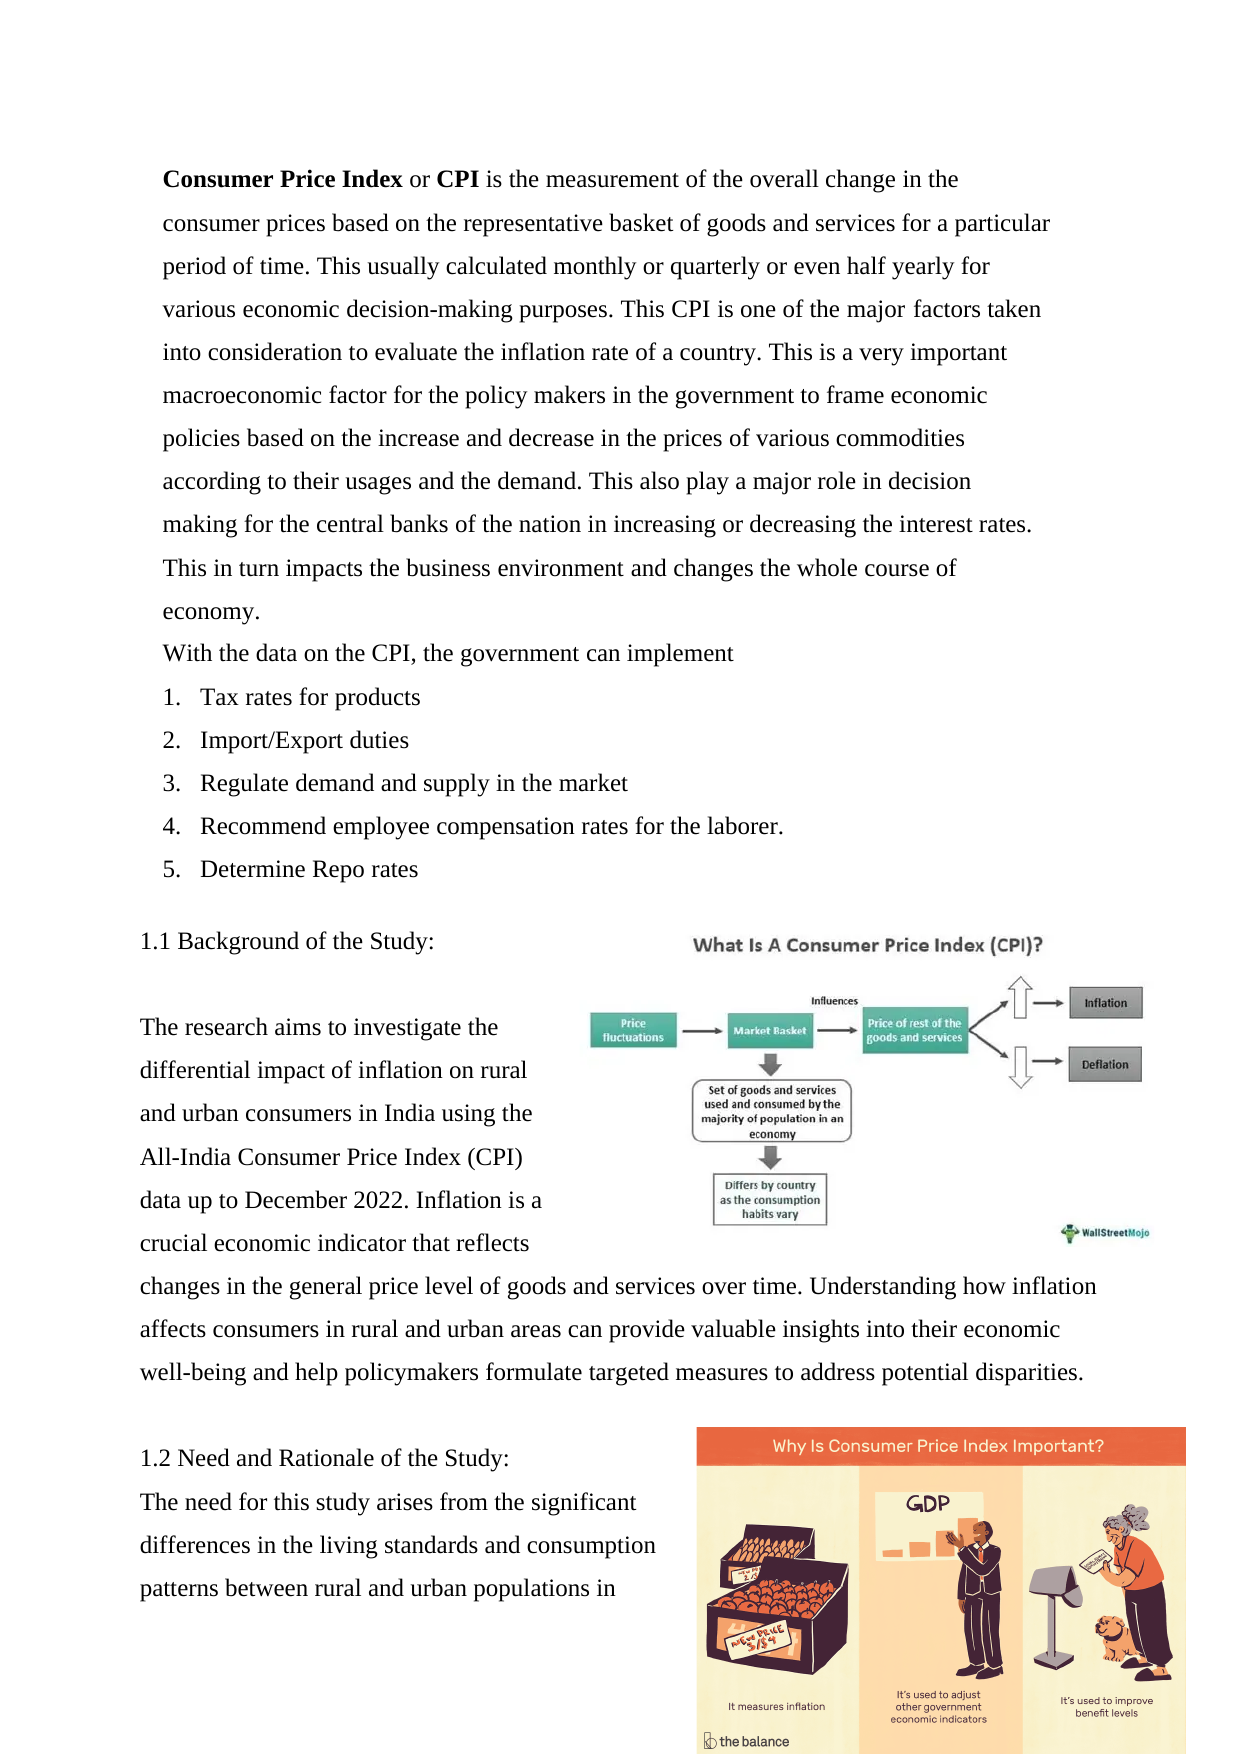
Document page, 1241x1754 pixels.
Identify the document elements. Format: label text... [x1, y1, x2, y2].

text With the data on the CPI, the government can implement [162, 639, 1103, 668]
text 1.1 Background of the Study: [139, 926, 1103, 955]
list Regulate demand and supply in the market [162, 768, 1103, 797]
list Import/Export duties [162, 725, 1103, 754]
list Determine Repo rates [162, 854, 1103, 883]
text The research aims to investigate the differential impact of inflation on rural and urban consumers in India using the All-India Consumer Price Index (CPI) data up to December 2022. Inflation is a crucial economic indicator that reflects changes in the general price level of goods and services over time. Understanding how inflation affects consumers in rural and urban areas can provide valuable insights into their economic well-being and help policymakers formulate targeted measures to address potential disparities. [139, 1012, 1103, 1386]
picture [696, 1427, 1186, 1754]
list Tax rates for products [162, 682, 1103, 710]
list Recommend employee compensation rates for the laborer. [162, 811, 1103, 840]
picture [579, 927, 1155, 1247]
text Consumer Price Index or CPI is the measurement of the overall change in the consumer prices based on the representative basket of goods and services for a particular period of time. This usually calculated monthly or quarterly or even half yearly for various economic decision-making purposes. This CPI is one of the major factors taken into consideration to evaluate the inflation rate of a country. This is a very important macroeconomic factor for the policy makers in the government to frame economic policies based on the increase and decrease in the prices of various commodities according to their usages and the demand. This also play a major role in decision making for the central banks of the nation in increasing or decreasing the interest rates. This in turn impacts the business environment and changes the whole course of economy. [162, 164, 1051, 624]
text 1.2 Need and Rationale of the Study: [139, 1443, 696, 1472]
